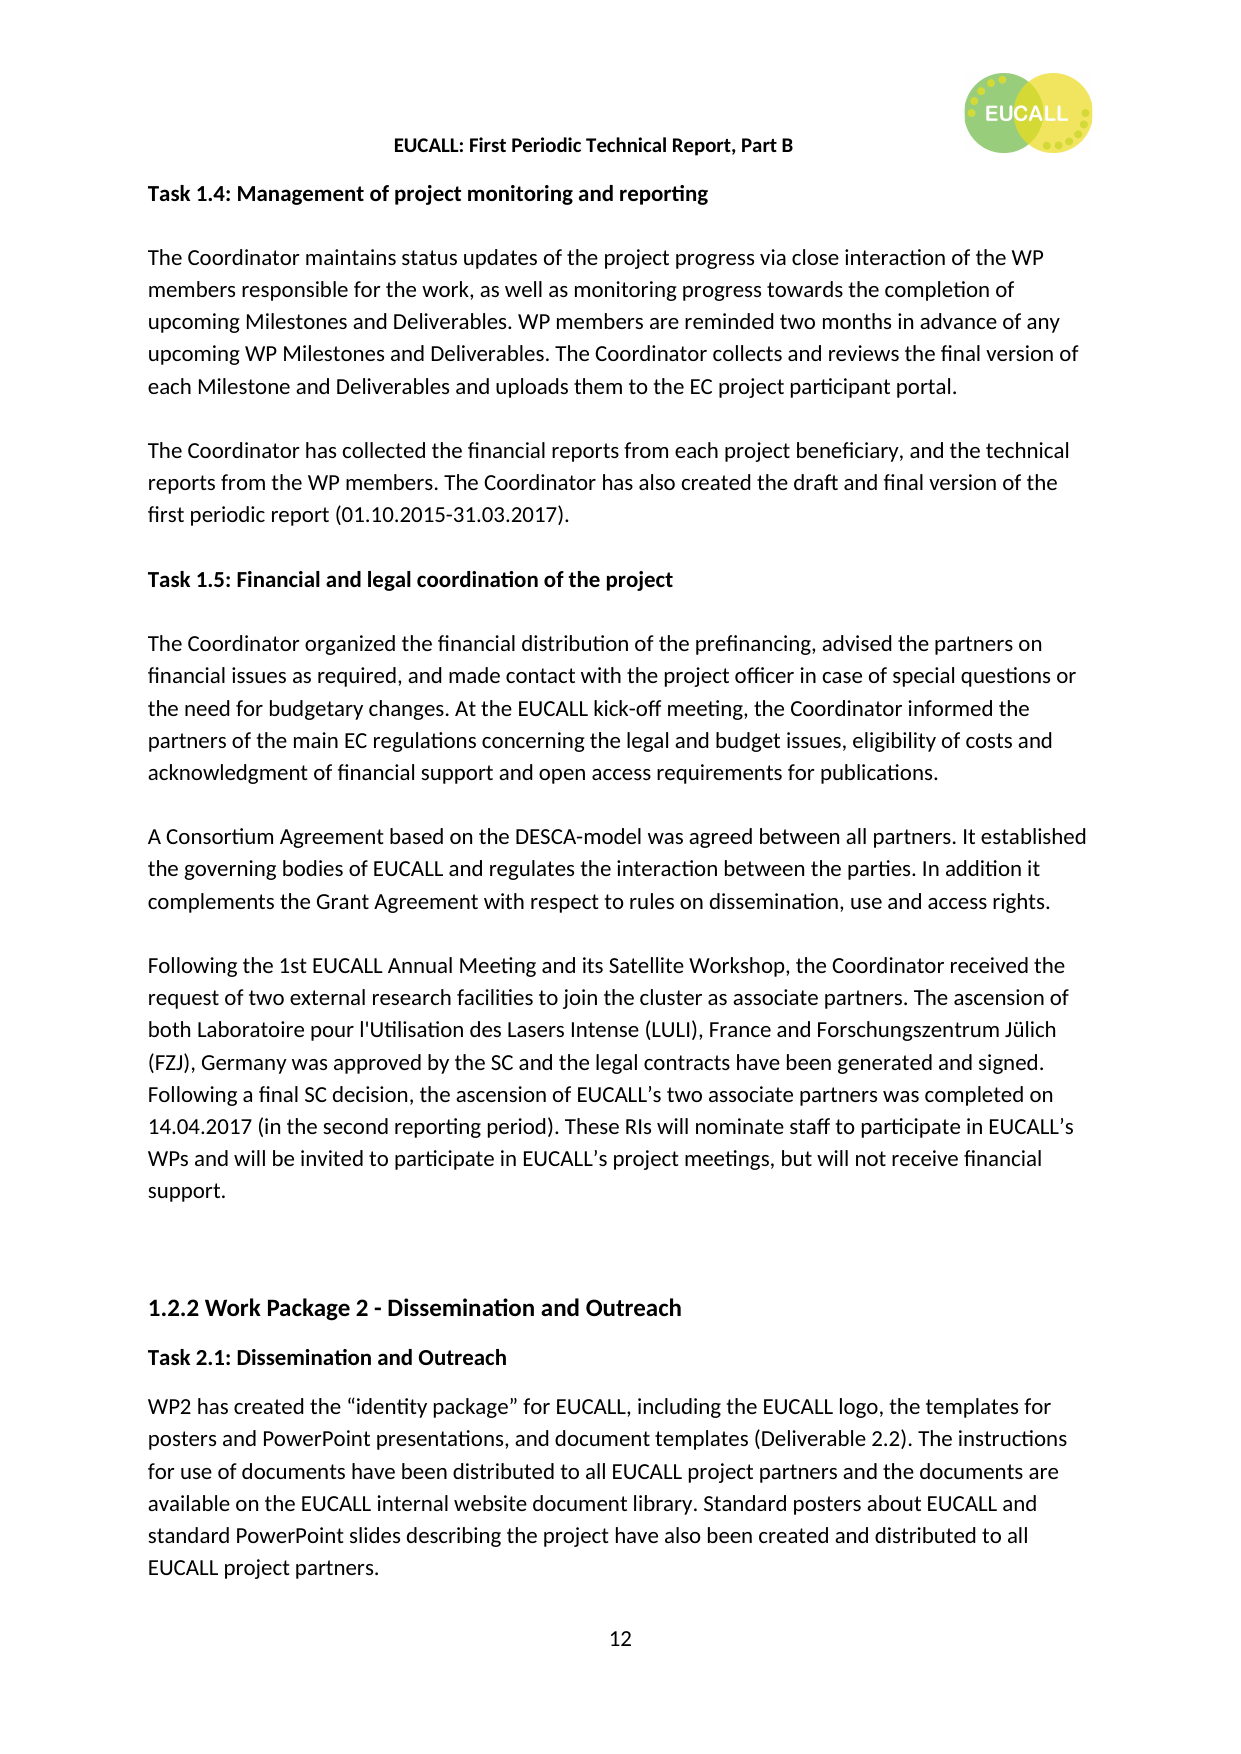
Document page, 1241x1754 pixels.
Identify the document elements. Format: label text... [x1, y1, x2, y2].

text The Coordinator maintains status updates of the project progress via close interaction of the WP members responsible for the work, as well as monitoring progress towards the completion of upcoming Milestones and Deliverables. WP members are reminded two months in advance of any upcoming WP Milestones and Deliverables. The Coordinator collects and reviews the final version of each Milestone and Deliverables and uploads them to the EC project participant portal. [148, 243, 1092, 400]
picture [964, 73, 1093, 153]
text The Coordinator has collected the financial reports from each project beneficiary, and the technical reports from the WP members. The Coordinator has also created the draft and final version of the first periodic report (01.10.2015-31.03.2017). [148, 436, 1092, 528]
subtitle 1.2.2 Work Package 2 - Dissemination and Outreach [148, 1292, 1092, 1323]
text Task 1.5: Financial and legal coordination of the project [148, 565, 1092, 593]
text WP2 has created the “identity package” for EUCALL, including the EUCALL logo, the templates for posters and PowerPoint presentations, and document templates (Deliverable 2.2). The instructions for use of documents have been distributed to all EUCALL project partners and the documents are available on the EUCALL internal website document library. Standard posters about EUCALL and standard PowerPoint slides describing the project have also been created and distributed to all EUCALL project partners. [148, 1392, 1094, 1581]
text Task 1.4: Management of project monitoring and reporting [148, 179, 1092, 207]
text Task 2.1: Dissemination and Outreach [148, 1343, 1092, 1372]
text The Coordinator organized the financial distribution of the prefinancing, advised the partners on financial issues as required, and made contact with the project officer in case of special questions or the need for budgetary changes. At the EUCALL kick-off meeting, the Coordinator informed the partners of the main EC regulations concerning the legal and budget issues, eligibility of costs and acknowledgment of financial support and open access requirements for publications. [148, 629, 1092, 786]
text Following the 1st EUCALL Annual Meeting and its Satellite Workshop, the Coordinator received the request of two external research facilities to join the cluster as associate partners. The ascension of both Laboratoire pour l'Utilisation des Lasers Intense (LULI), France and Forschungszentrum Jülich (FZJ), Germany was approved by the SC and the legal contracts have been generated and signed. Following a final SC decision, the ascension of EUCALL’s two associate partners was completed on 14.04.2017 (in the second reporting period). These RIs will nominate staff to participate in EUCALL’s WPs and will be invited to participate in EUCALL’s project meetings, but will not receive financial support. [148, 951, 1092, 1204]
text A Consortium Agreement based on the DESCA-model was agreed between all partners. It established the governing bodies of EUCALL and regulates the interaction between the parties. In addition it complements the Grant Agreement with respect to rules on dissemination, use and access rights. [148, 822, 1092, 915]
